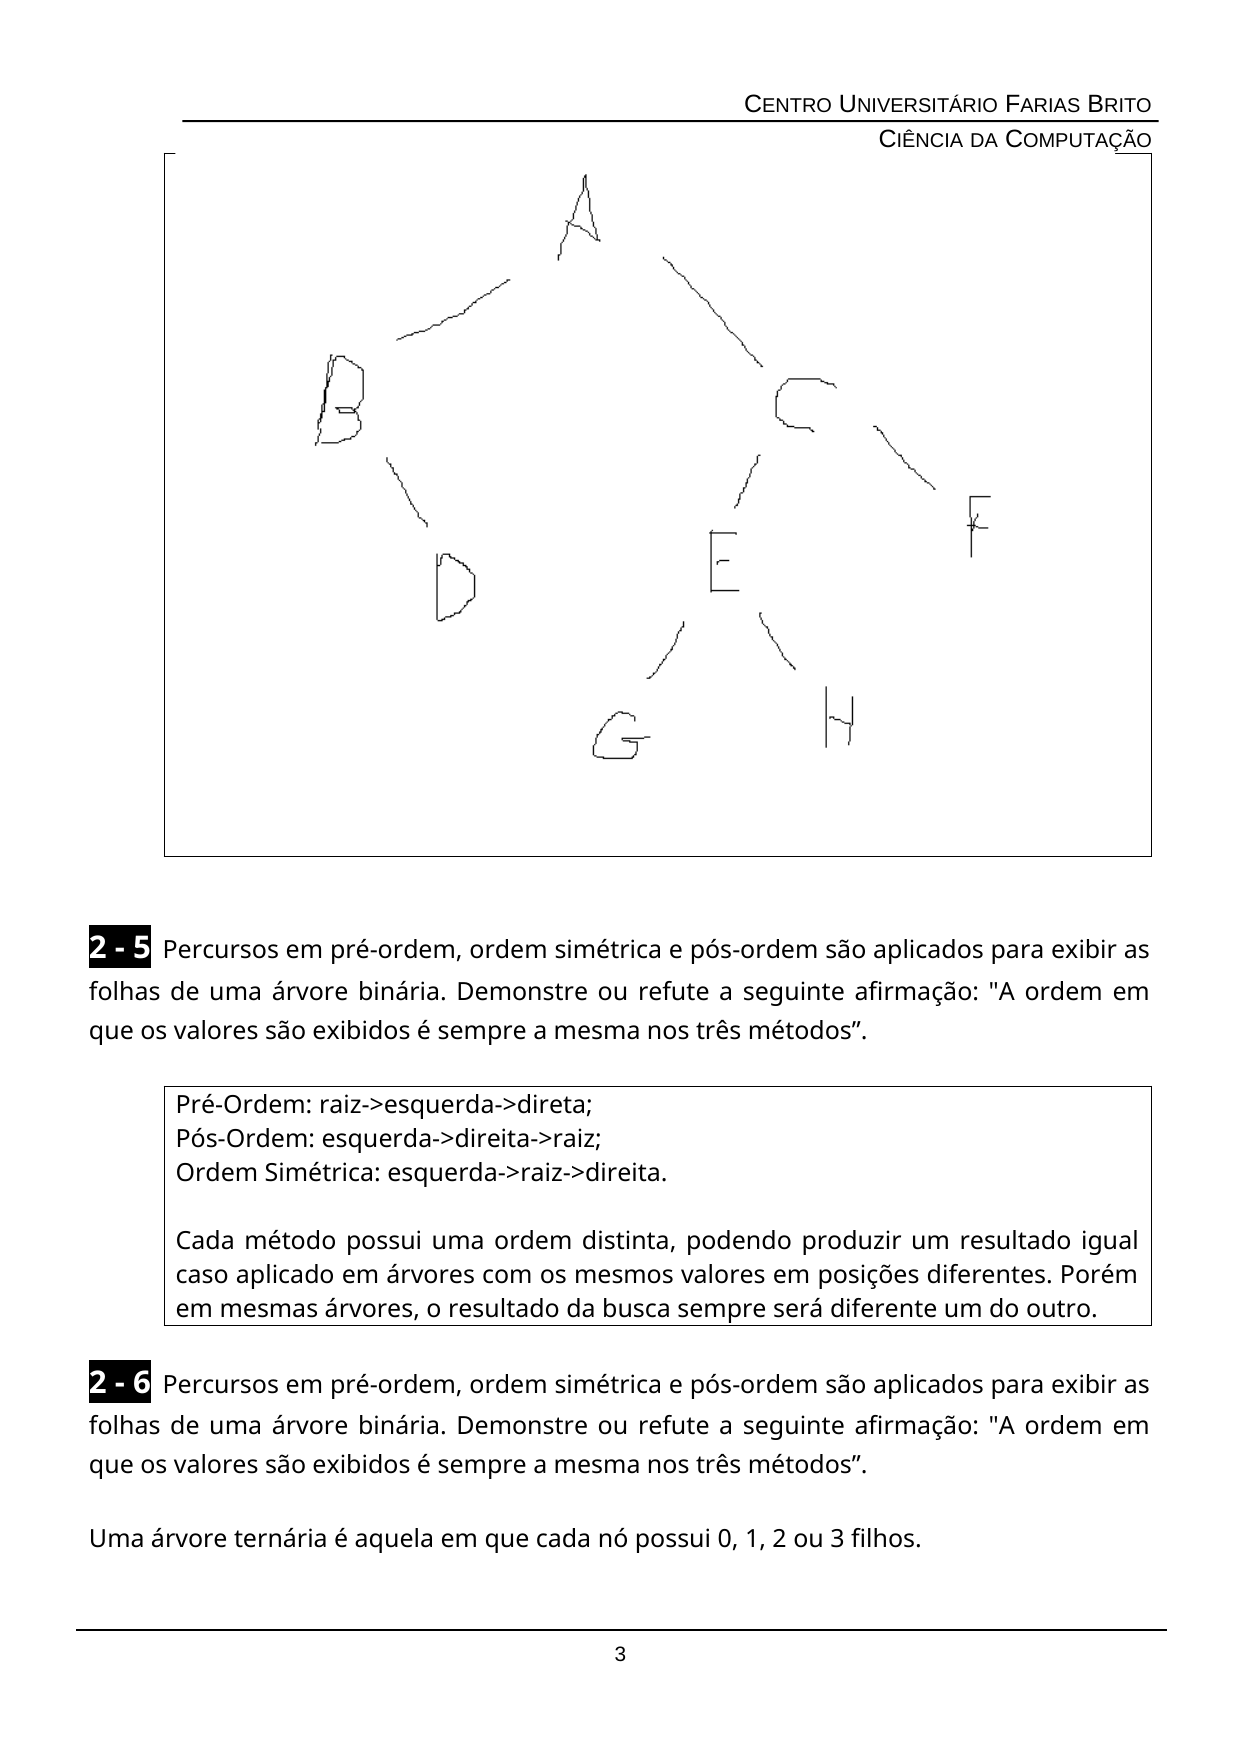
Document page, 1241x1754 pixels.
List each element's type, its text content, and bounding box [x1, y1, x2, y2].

text 2 - 6 Percursos em pré-ordem, ordem simétrica e pós-ordem são aplicados para exibir as folhas de uma árvore binária. Demonstre ou refute a seguinte afirmação: "A ordem em que os valores são exibidos é sempre a mesma nos três métodos”. [89, 1360, 1152, 1481]
table_header [165, 154, 1151, 856]
picture [175, 153, 1116, 823]
table_header Pré-Ordem: raiz->esquerda->direta; Pós-Ordem: esquerda->direita->raiz; Ordem Simétrica: esquerda->raiz->direita. Cada método possui uma ordem distinta, podendo produzir um resultado igual caso aplicado em árvores com os mesmos valores em posições diferentes. Porém em mesmas árvores, o resultado da busca sempre será diferente um do outro. [165, 1087, 1151, 1325]
text Uma árvore ternária é aquela em que cada nó possui 0, 1, 2 ou 3 filhos. [89, 1520, 1152, 1554]
text 2 - 5 Percursos em pré-ordem, ordem simétrica e pós-ordem são aplicados para exibir as folhas de uma árvore binária. Demonstre ou refute a seguinte afirmação: "A ordem em que os valores são exibidos é sempre a mesma nos três métodos”. [89, 925, 1152, 1046]
